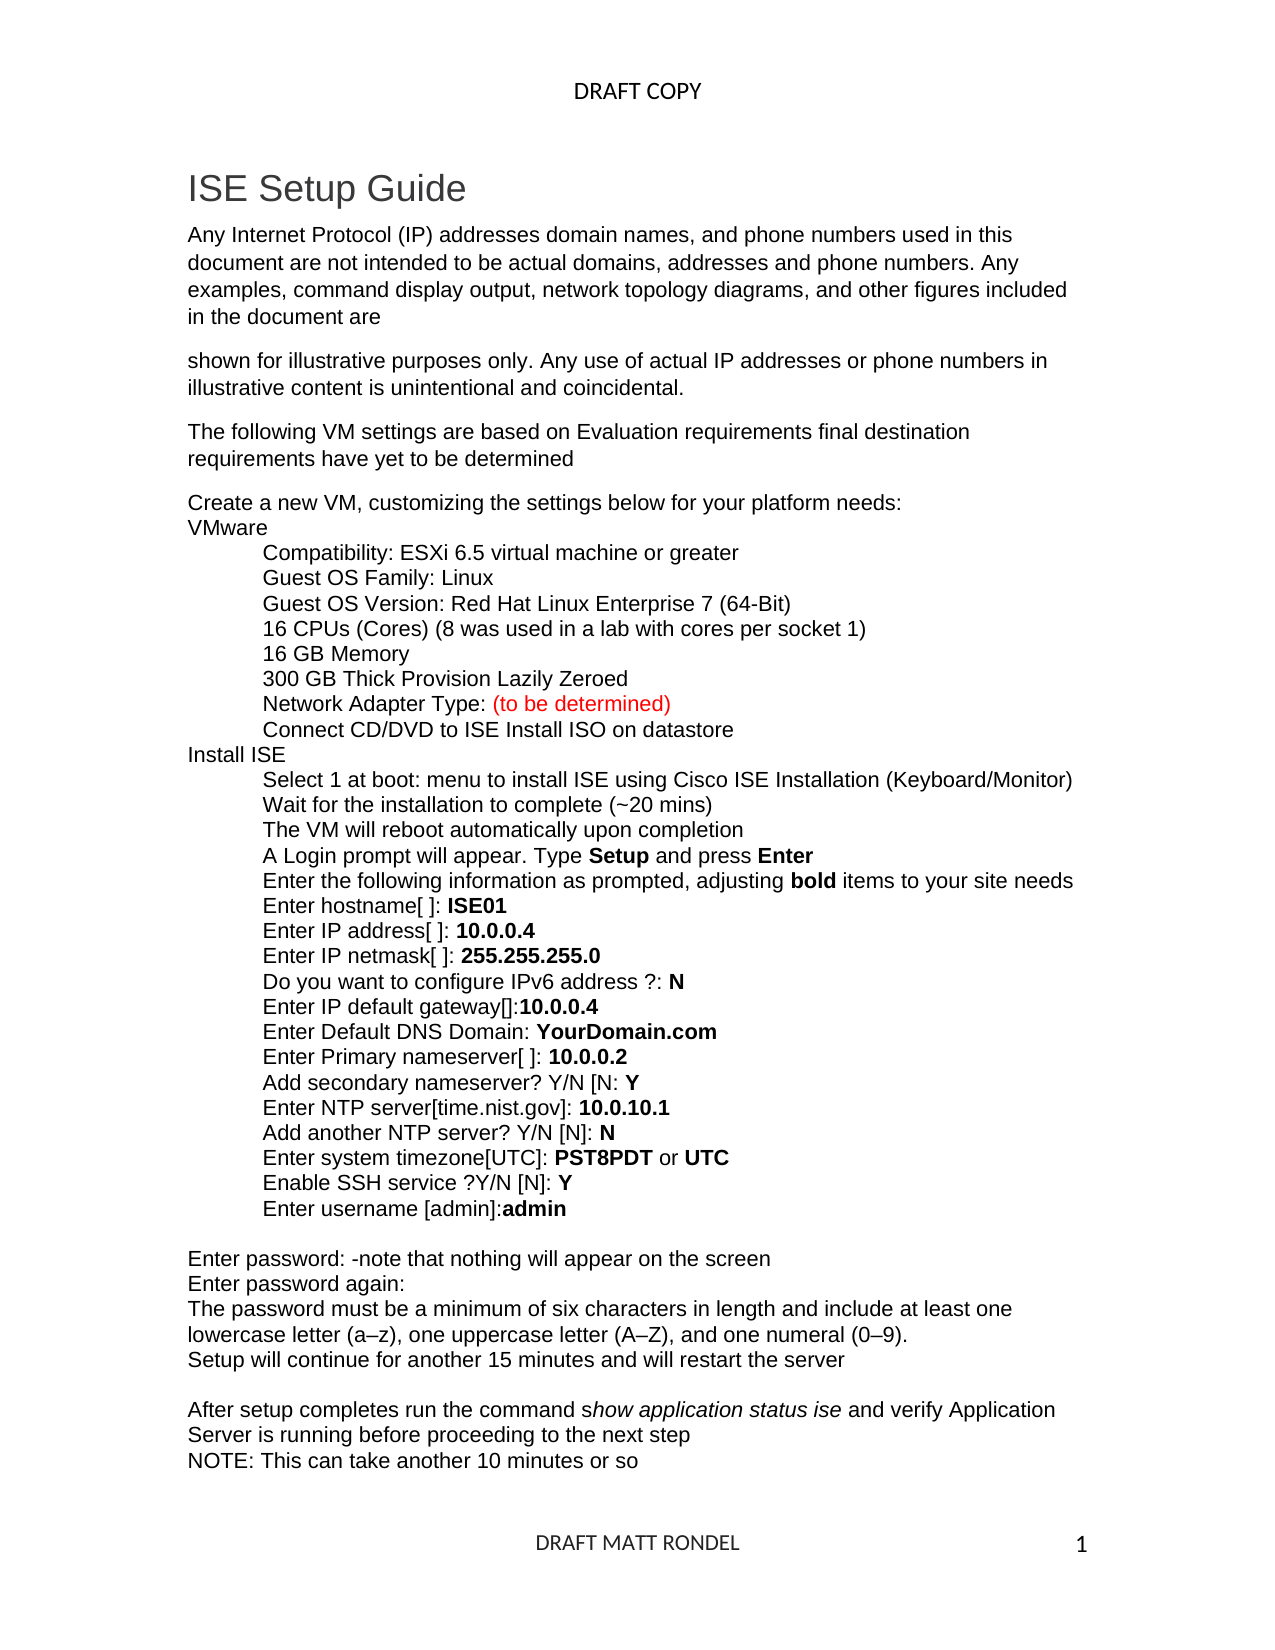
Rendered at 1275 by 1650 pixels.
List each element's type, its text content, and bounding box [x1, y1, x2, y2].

text Enter hostname[ ]: ISE01 [262, 893, 1087, 918]
text VMware [187, 515, 1087, 540]
text Enter the following information as prompted, adjusting bold items to your site needs [262, 868, 1087, 893]
text Enter password again: [187, 1271, 1087, 1296]
text 16 GB Memory [187, 641, 1087, 666]
text Enter password: -note that nothing will appear on the screen [187, 1246, 1087, 1271]
text Enter IP default gateway[]:10.0.0.4 [262, 994, 1087, 1019]
text Install ISE [187, 742, 1087, 767]
text Add another NTP server? Y/N [N]: N [262, 1120, 1087, 1145]
text Guest OS Family: Linux [187, 565, 1087, 591]
text Enter username [admin]:admin [262, 1196, 1087, 1221]
text After setup completes run the command show application status ise and verify Application Server is running before proceeding to the next step NOTE: This can take another 10 minutes or so [187, 1397, 1087, 1473]
text Enter system timezone[UTC]: PST8PDT or UTC [262, 1145, 1087, 1170]
text Guest OS Version: Red Hat Linux Enterprise 7 (64-Bit) [187, 591, 1087, 616]
text Do you want to configure IPv6 address ?: N [262, 969, 1087, 994]
text 300 GB Thick Provision Lazily Zeroed [187, 666, 1087, 691]
text Enable SSH service ?Y/N [N]: Y [262, 1170, 1087, 1196]
text Compatibility: ESXi 6.5 virtual machine or greater [187, 540, 1087, 565]
text shown for illustrative purposes only. Any use of actual IP addresses or phone numbers in illustrative content is unintentional and coincidental. [187, 348, 1087, 400]
text Wait for the installation to complete (~20 mins) [262, 792, 1087, 817]
text Add secondary nameserver? Y/N [N: Y [262, 1069, 1087, 1095]
text Setup will continue for another 15 minutes and will restart the server [187, 1347, 1087, 1372]
text Enter NTP server[time.nist.gov]: 10.0.10.1 [262, 1095, 1087, 1120]
text Network Adapter Type: (to be determined) [187, 691, 1087, 717]
text The VM will reboot automatically upon completion [262, 817, 1087, 843]
text Enter Primary nameserver[ ]: 10.0.0.2 [262, 1044, 1087, 1069]
text Create a new VM, customizing the settings below for your platform needs: [187, 490, 1087, 515]
text Connect CD/DVD to ISE Install ISO on datastore [187, 717, 1087, 742]
text Enter IP netmask[ ]: 255.255.255.0 [262, 943, 1087, 969]
text 16 CPUs (Cores) (8 was used in a lab with cores per socket 1) [187, 616, 1087, 641]
text The following VM settings are based on Evaluation requirements final destination requirements have yet to be determined [187, 419, 1087, 471]
text Enter IP address[ ]: 10.0.0.4 [262, 918, 1087, 943]
text Any Internet Protocol (IP) addresses domain names, and phone numbers used in this document are not intended to be actual domains, addresses and phone numbers. Any examples, command display output, network topology diagrams, and other figures included in the document are [187, 222, 1087, 329]
text ISE Setup Guide [187, 167, 1087, 210]
text Select 1 at boot: menu to install ISE using Cisco ISE Installation (Keyboard/Monitor) [262, 767, 1087, 792]
text Enter Default DNS Domain: YourDomain.com [262, 1019, 1087, 1044]
text The password must be a minimum of six characters in length and include at least one lowercase letter (a–z), one uppercase letter (A–Z), and one numeral (0–9). [187, 1296, 1087, 1347]
text A Login prompt will appear. Type Setup and press Enter [262, 843, 1087, 868]
